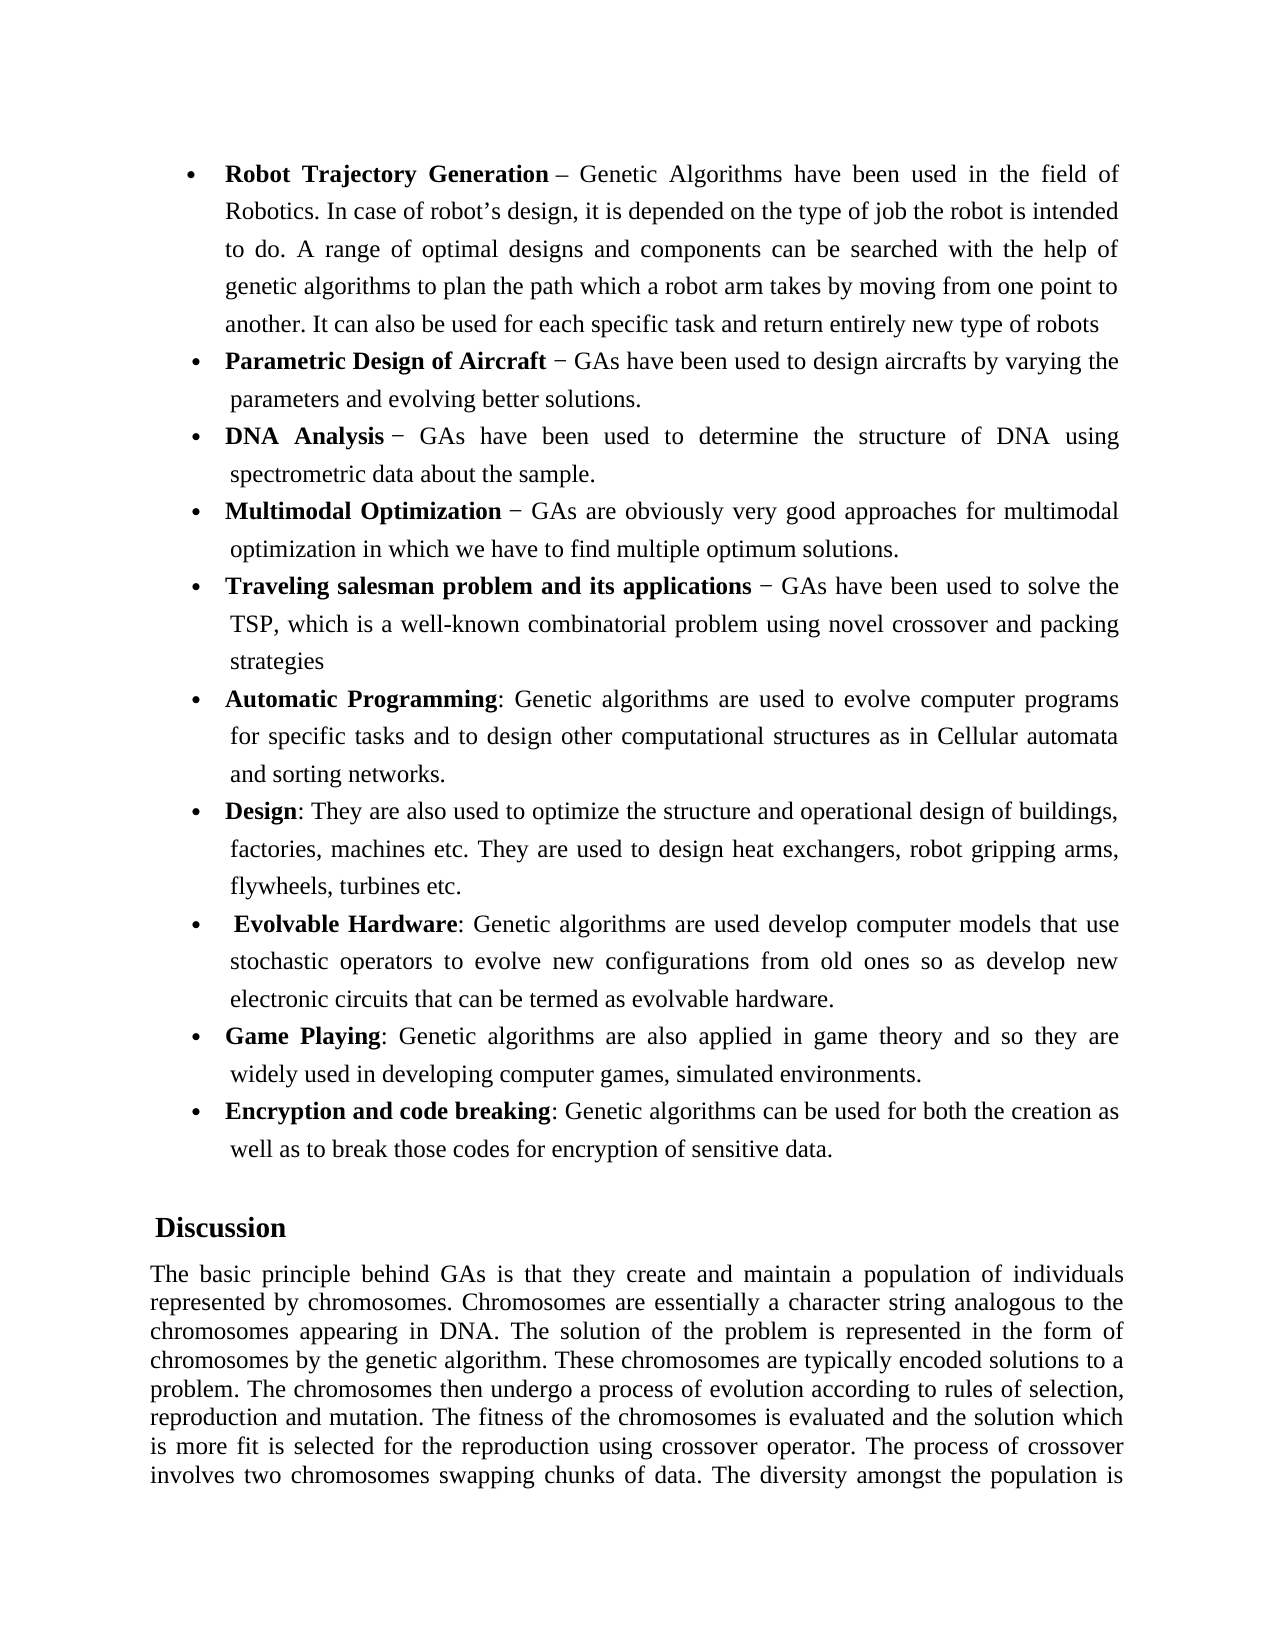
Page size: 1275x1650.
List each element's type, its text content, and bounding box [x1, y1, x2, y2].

list Robot Trajectory Generation – Genetic Algorithms have been used in the field of Robotics. In case of robot’s design, it is depended on the type of job the robot is intended to do. A range of optimal designs and components can be searched with the help of genetic algorithms to plan the path which a robot arm takes by moving from one point to another. It can also be used for each specific task and return entirely new type of robots [187, 150, 1120, 337]
list Traveling salesman problem and its applications − GAs have been used to solve the TSP, which is a well-known combinatorial problem using novel crossover and packing strategies [192, 562, 1120, 675]
list Parametric Design of Aircraft − GAs have been used to design aircrafts by varying the parameters and evolving better solutions. [192, 337, 1120, 412]
list Design: They are also used to optimize the structure and operational design of buildings, factories, machines etc. They are used to design heat exchangers, robot gripping arms, flywheels, turbines etc. [192, 787, 1120, 900]
list Multimodal Optimization − GAs are obviously very good approaches for multimodal optimization in which we have to find multiple optimum solutions. [192, 487, 1120, 562]
list DNA Analysis − GAs have been used to determine the structure of DNA using spectrometric data about the sample. [192, 412, 1120, 487]
list Game Playing: Genetic algorithms are also applied in game theory and so they are widely used in developing computer games, simulated environments. [192, 1012, 1120, 1087]
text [150, 1259, 1125, 1489]
list Encryption and code breaking: Genetic algorithms can be used for both the creation as well as to break those codes for encryption of sensitive data. [192, 1087, 1120, 1162]
list Evolvable Hardware: Genetic algorithms are used develop computer models that use stochastic operators to evolve new configurations from old ones so as develop new electronic circuits that can be termed as evolvable hardware. [192, 900, 1120, 1012]
list Automatic Programming: Genetic algorithms are used to evolve computer programs for specific tasks and to design other computational structures as in Cellular automata and sorting networks. [192, 675, 1120, 787]
text Discussion [155, 1206, 1120, 1244]
